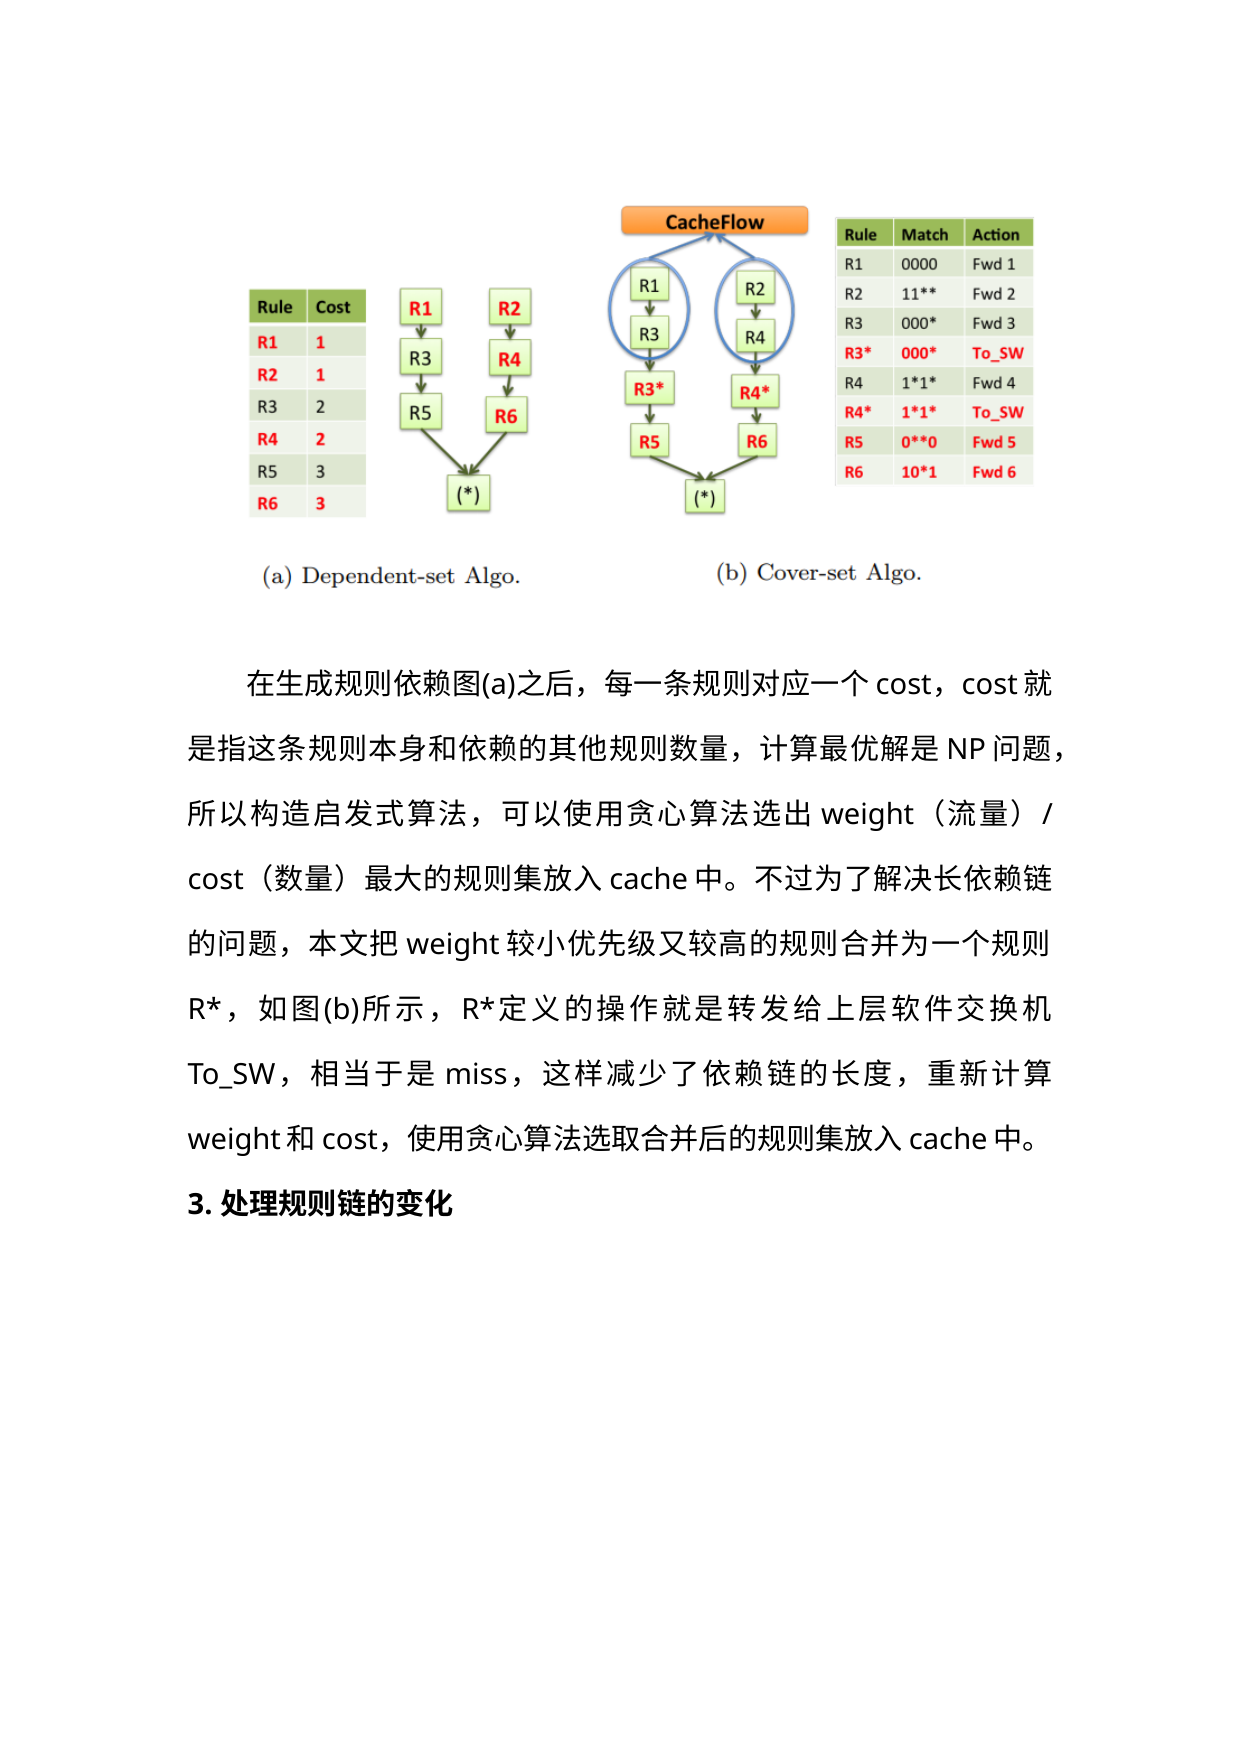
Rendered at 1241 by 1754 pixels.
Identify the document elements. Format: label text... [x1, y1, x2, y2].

text 在生成规则依赖图(a)之后，每一条规则对应一个cost，cost就是指这条规则本身和依赖的其他规则数量，计算最优解是NP问题，所以构造启发式算法，可以使用贪心算法选出weight（流量）/cost（数量）最大的规则集放入cache中。不过为了解决长依赖链的问题，本文把weight较小优先级又较高的规则合并为一个规则R*，如图(b)所示，R*定义的操作就是转发给上层软件交换机To_SW，相当于是miss，这样减少了依赖链的长度，重新计算weight和cost，使用贪心算法选取合并后的规则集放入cache中。 [187, 649, 1053, 1169]
text 3. 处理规则链的变化 [187, 1169, 1053, 1234]
picture [187, 162, 1088, 619]
